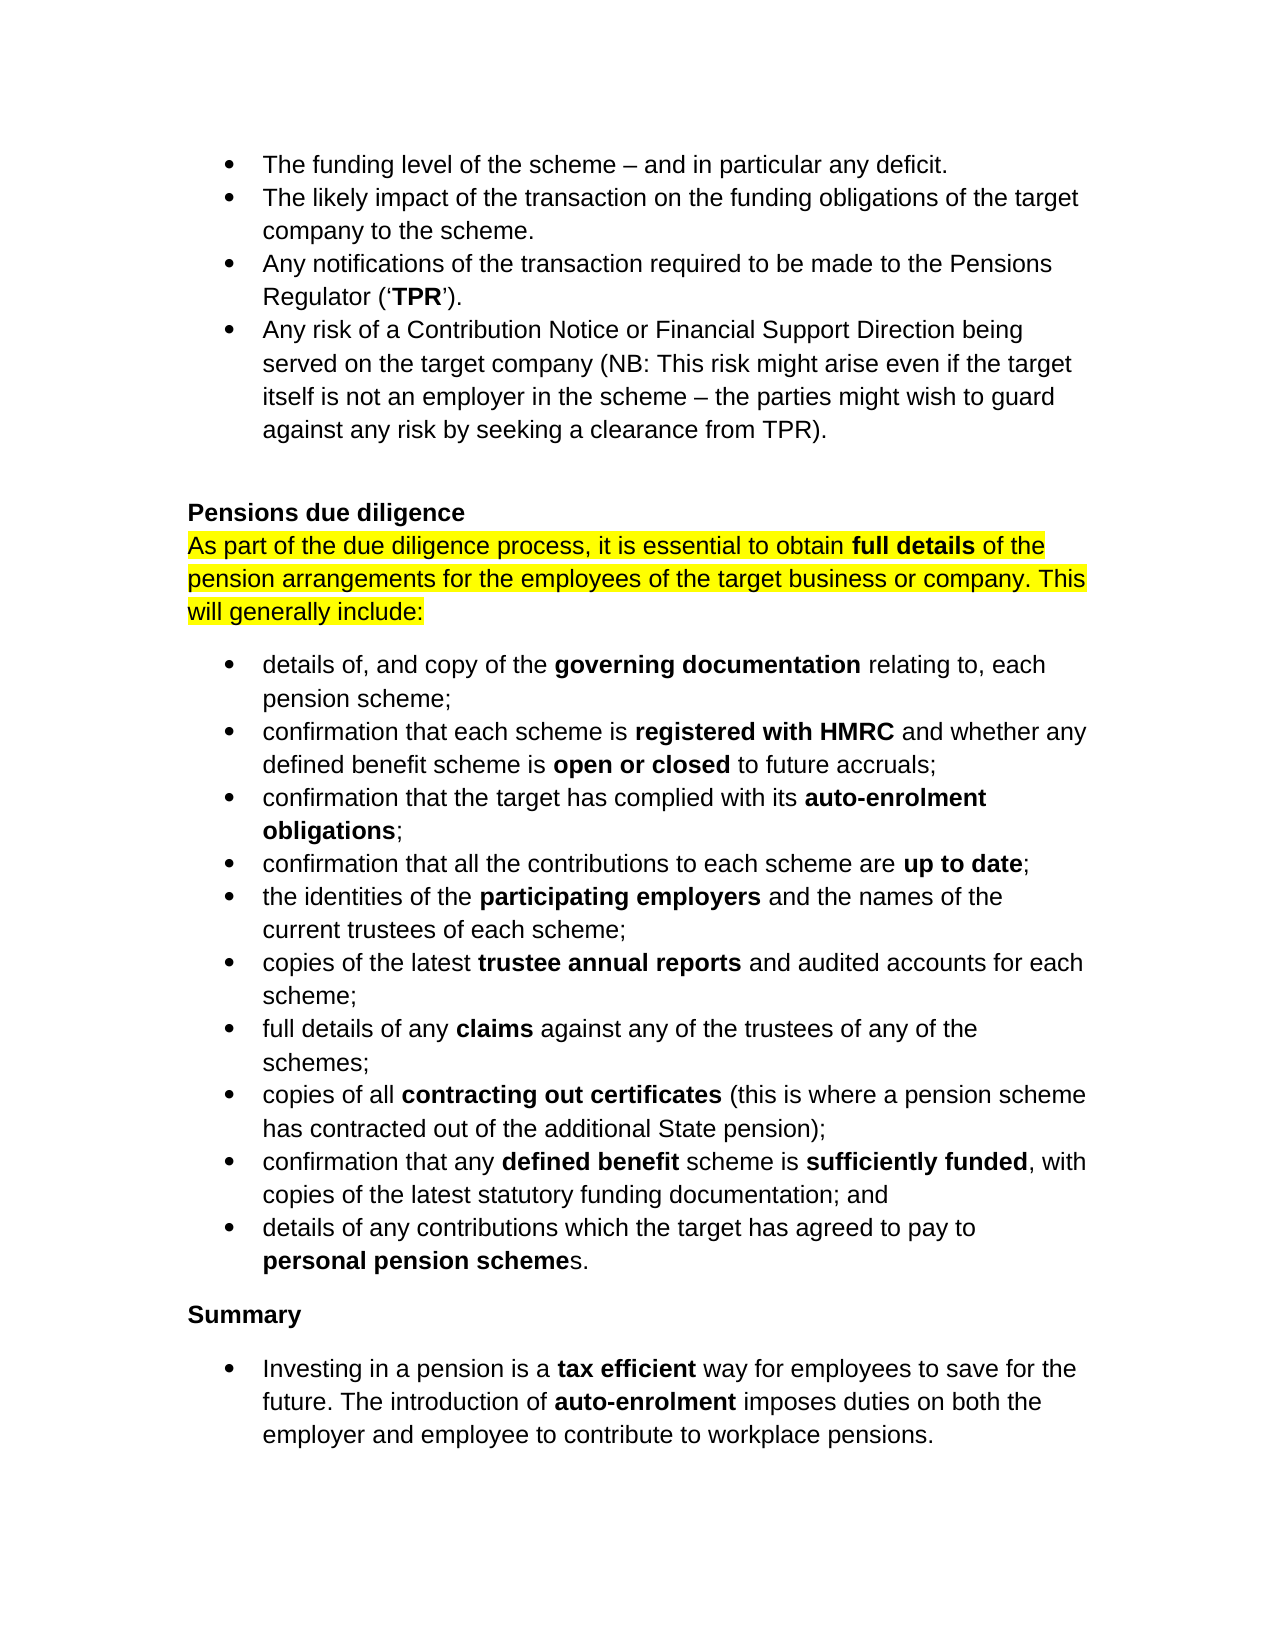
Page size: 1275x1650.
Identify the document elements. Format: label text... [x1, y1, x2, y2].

subtitle Pensions due diligence [187, 498, 1087, 526]
list confirmation that any defined benefit scheme is sufficiently funded, with copies of the latest statutory funding documentation; and [225, 1147, 1087, 1208]
text Summary [187, 1300, 1087, 1328]
list confirmation that each scheme is registered with HMRC and whether any defined benefit scheme is open or closed to future accruals; [225, 717, 1087, 778]
list copies of all contracting out certificates (this is where a pension scheme has contracted out of the additional State pension); [225, 1081, 1087, 1142]
list details of any contributions which the target has agreed to pay to personal pension schemes. [225, 1213, 1087, 1275]
text As part of the due diligence process, it is essential to obtain full details of the pension arrangements for the employees of the target business or company. This will generally include: [187, 531, 1087, 625]
list Any risk of a Contribution Notice or Financial Support Direction being served on the target company (NB: This risk might arise even if the target itself is not an employer in the scheme – the parties might wish to guard against any risk by seeking a clearance from TPR). [225, 315, 1087, 443]
list the identities of the participating employers and the names of the current trustees of each scheme; [225, 882, 1087, 944]
list details of, and copy of the governing documentation relating to, each pension scheme; [225, 651, 1087, 712]
list full details of any claims against any of the trustees of any of the schemes; [225, 1014, 1087, 1076]
list copies of the latest trustee annual reports and audited accounts for each scheme; [225, 948, 1087, 1010]
list The likely impact of the transaction on the funding obligations of the target company to the scheme. [225, 183, 1087, 245]
list Any notifications of the transaction required to be made to the Pensions Regulator (‘TPR’). [225, 249, 1087, 311]
list confirmation that the target has complied with its auto-enrolment obligations; [225, 783, 1087, 845]
list confirmation that all the contributions to each scheme are up to date; [225, 849, 1087, 878]
list The funding level of the scheme – and in particular any deficit. [225, 150, 1087, 179]
list Investing in a pension is a tax efficient way for employees to save for the future. The introduction of auto-enrolment imposes duties on both the employer and employee to contribute to workplace pensions. [225, 1354, 1087, 1448]
